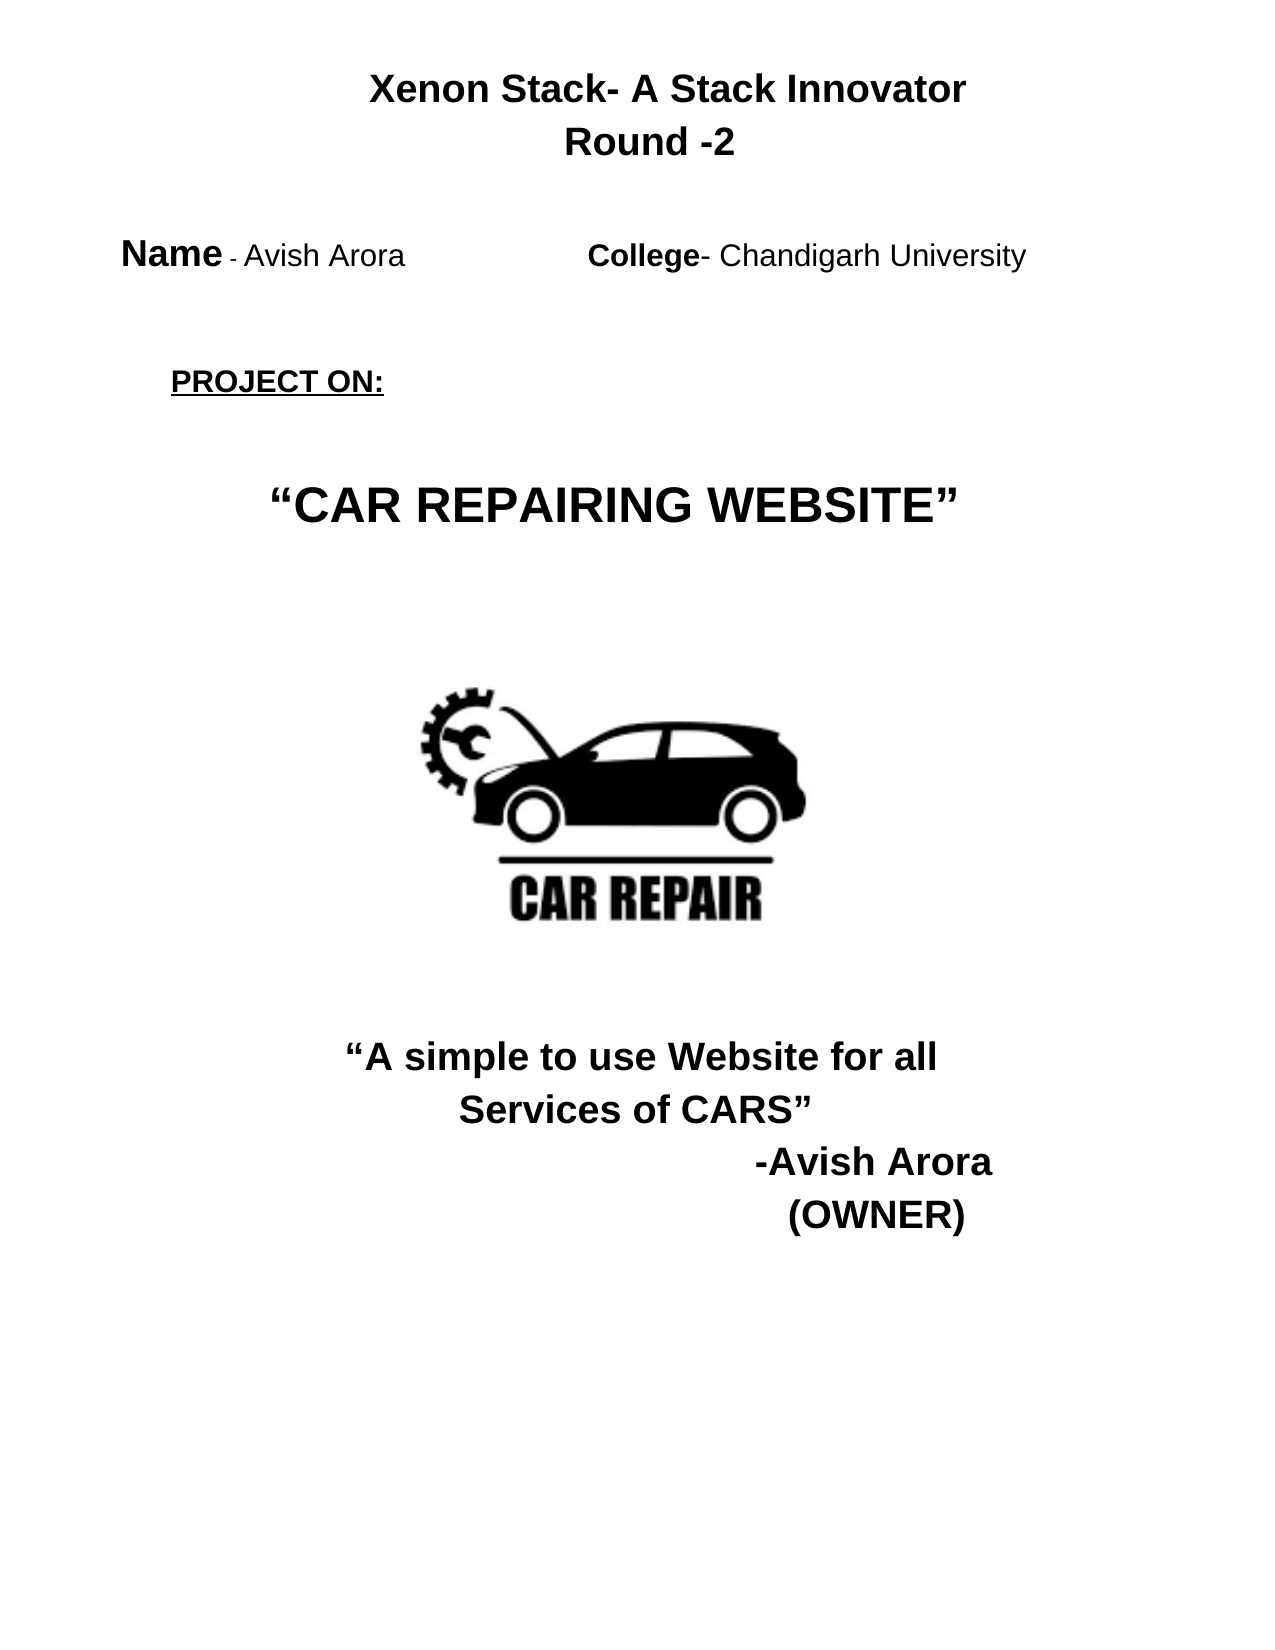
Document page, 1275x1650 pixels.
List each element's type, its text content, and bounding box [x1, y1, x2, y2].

text “A simple to use Website for all [37, 1034, 1275, 1079]
text Services of CARS” [37, 1086, 1275, 1132]
text Xenon Stack- A Stack Innovator [37, 66, 1275, 111]
text PROJECT ON: [37, 363, 1275, 399]
picture [356, 594, 876, 1027]
text Name - Avish Arora College- Chandigarh University [37, 231, 1275, 274]
text (OWNER) [37, 1191, 1275, 1236]
text “CAR REPAIRING WEBSITE” [37, 476, 1275, 533]
text -Avish Arora [37, 1138, 1275, 1184]
text Round -2 [37, 118, 1275, 164]
